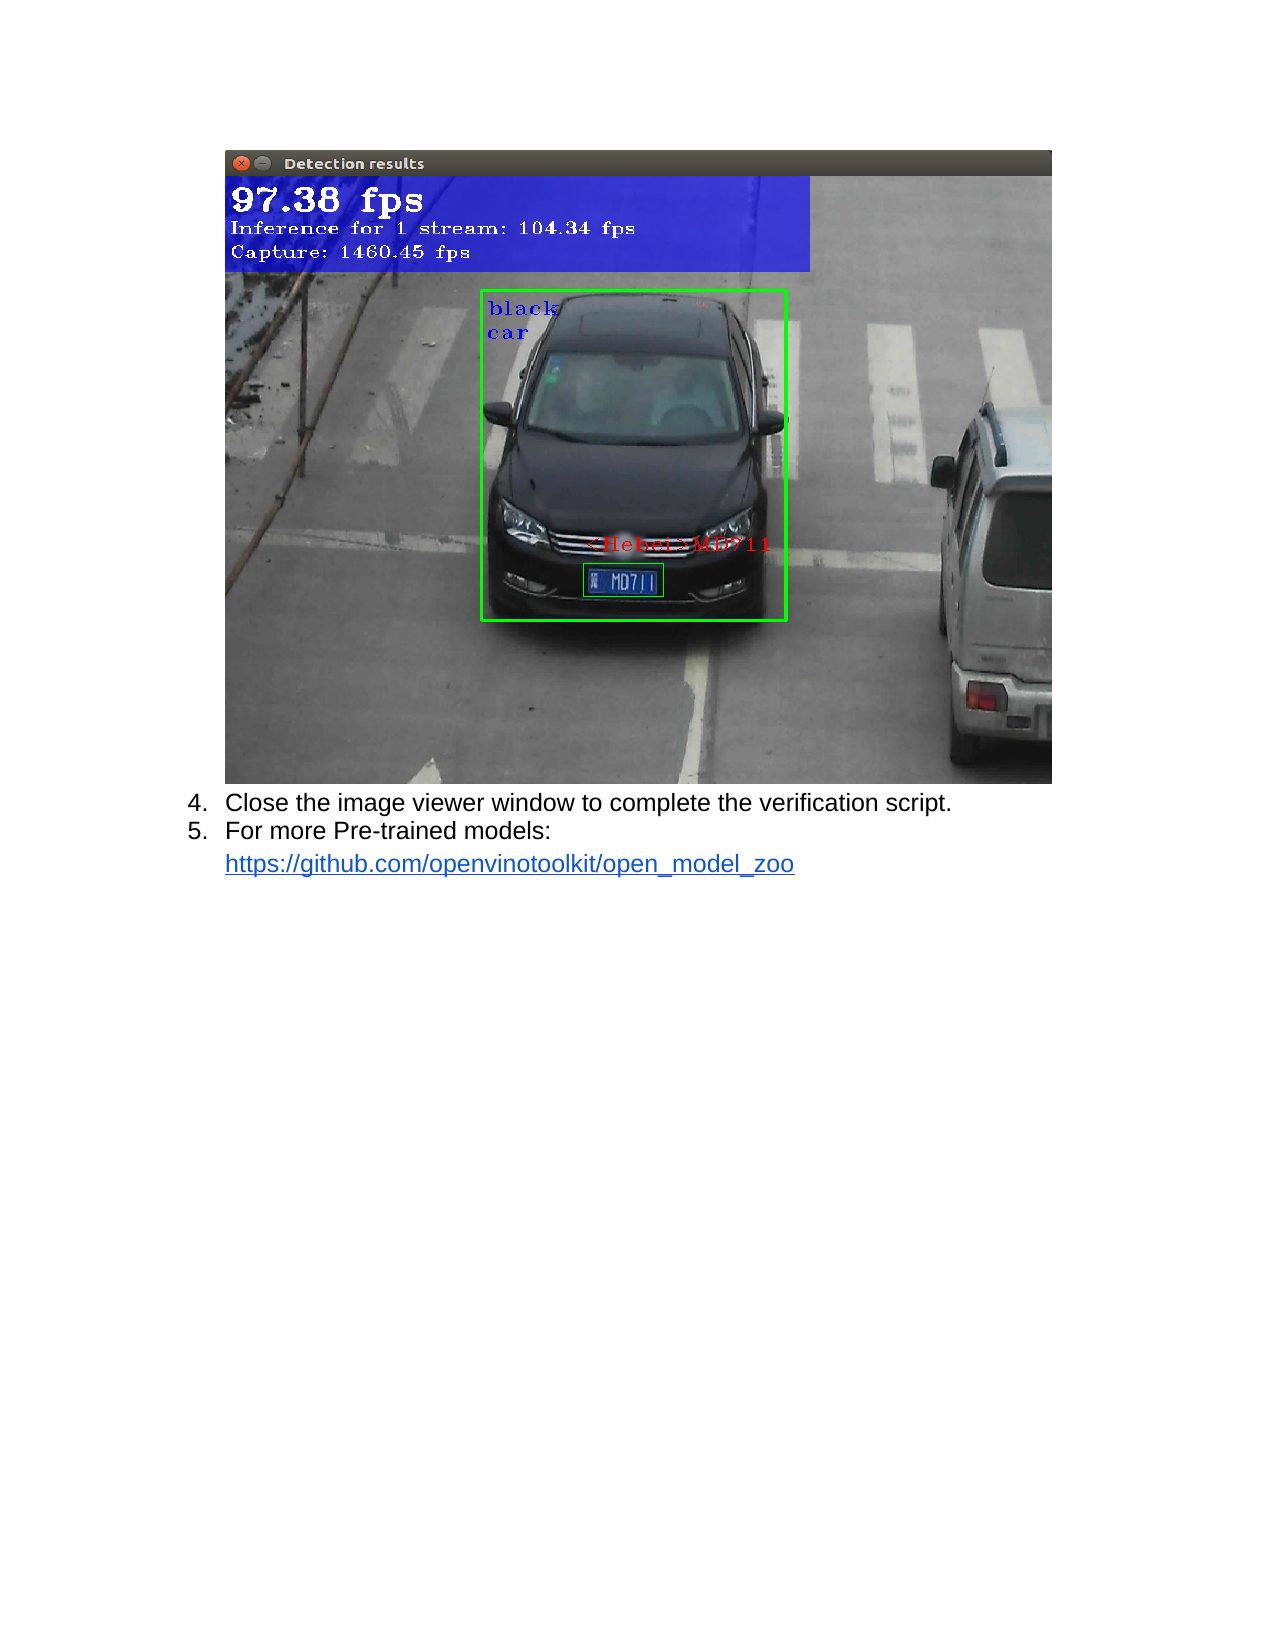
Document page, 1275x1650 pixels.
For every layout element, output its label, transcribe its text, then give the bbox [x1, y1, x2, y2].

picture [225, 150, 1052, 784]
list Close the image viewer window to complete the verification script. [187, 787, 1125, 816]
list For more Pre-trained models: https://github.com/openvinotoolkit/open_model_zoo [187, 816, 1125, 878]
